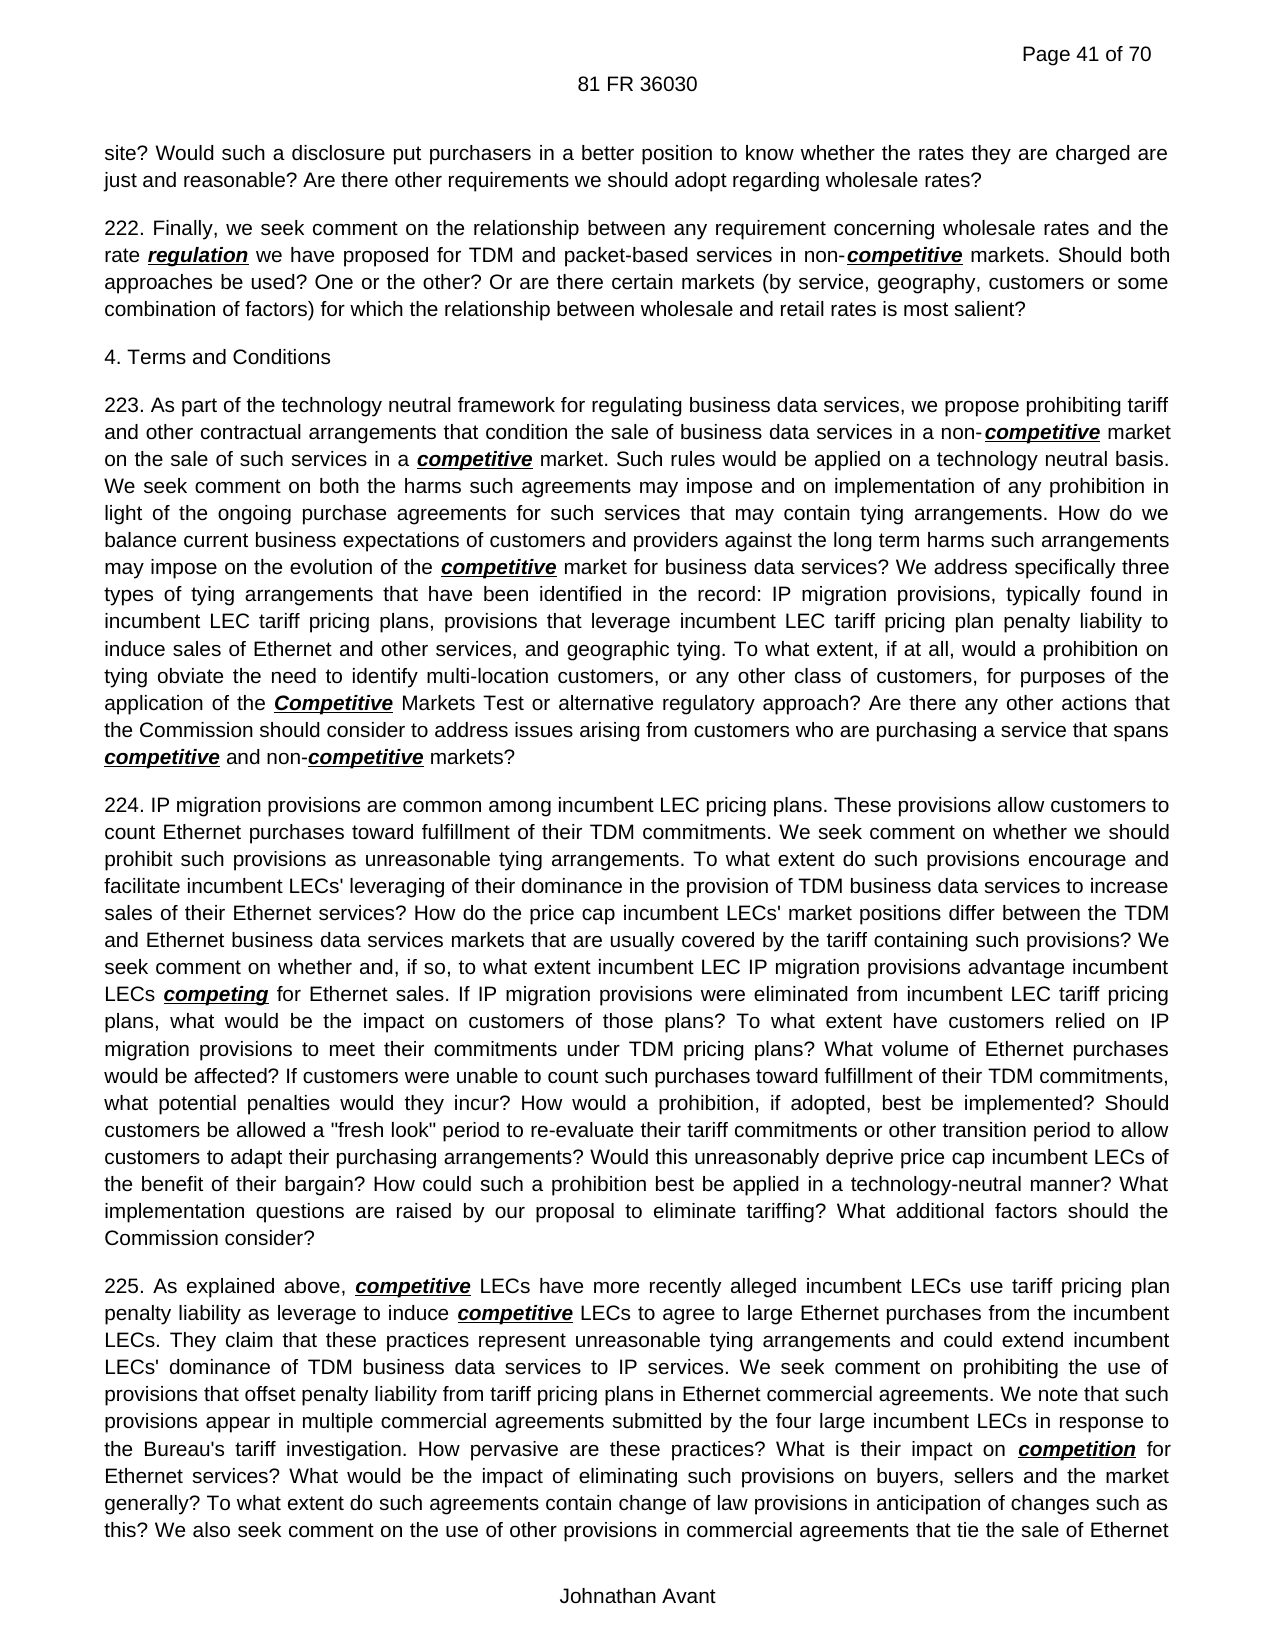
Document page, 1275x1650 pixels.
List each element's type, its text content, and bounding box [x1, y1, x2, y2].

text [104, 137, 1171, 192]
text 223. As part of the technology neutral framework for regulating business data services, we propose prohibiting tariff and other contractual arrangements that condition the sale of business data services in a non-competitive market on the sale of such services in a competitive market. Such rules would be applied on a technology neutral basis. We seek comment on both the harms such agreements may impose and on implementation of any prohibition in light of the ongoing purchase agreements for such services that may contain tying arrangements. How do we balance current business expectations of customers and providers against the long term harms such arrangements may impose on the evolution of the competitive market for business data services? We address specifically three types of tying arrangements that have been identified in the record: IP migration provisions, typically found in incumbent LEC tariff pricing plans, provisions that leverage incumbent LEC tariff pricing plan penalty liability to induce sales of Ethernet and other services, and geographic tying. To what extent, if at all, would a prohibition on tying obviate the need to identify multi-location customers, or any other class of customers, for purposes of the application of the Competitive Markets Test or alternative regulatory approach? Are there any other actions that the Commission should consider to address issues arising from customers who are purchasing a service that spans competitive and non-competitive markets? [104, 389, 1171, 769]
text 222. Finally, we seek comment on the relationship between any requirement concerning wholesale rates and the rate regulation we have proposed for TDM and packet-based services in non-competitive markets. Should both approaches be used? One or the other? Or are there certain markets (by service, geography, customers or some combination of factors) for which the relationship between wholesale and retail rates is most salient? [104, 212, 1171, 321]
text 4. Terms and Conditions [104, 342, 1171, 369]
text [104, 1271, 1171, 1542]
text 224. IP migration provisions are common among incumbent LEC pricing plans. These provisions allow customers to count Ethernet purchases toward fulfillment of their TDM commitments. We seek comment on whether we should prohibit such provisions as unreasonable tying arrangements. To what extent do such provisions encourage and facilitate incumbent LECs' leveraging of their dominance in the provision of TDM business data services to increase sales of their Ethernet services? How do the price cap incumbent LECs' market positions differ between the TDM and Ethernet business data services markets that are usually covered by the tariff containing such provisions? We seek comment on whether and, if so, to what extent incumbent LEC IP migration provisions advantage incumbent LECs competing for Ethernet sales. If IP migration provisions were eliminated from incumbent LEC tariff pricing plans, what would be the impact on customers of those plans? To what extent have customers relied on IP migration provisions to meet their commitments under TDM pricing plans? What volume of Ethernet purchases would be affected? If customers were unable to count such purchases toward fulfillment of their TDM commitments, what potential penalties would they incur? How would a prohibition, if adopted, best be implemented? Should customers be allowed a "fresh look" period to re-evaluate their tariff commitments or other transition period to allow customers to adapt their purchasing arrangements? Would this unreasonably deprive price cap incumbent LECs of the benefit of their bargain? How could such a prohibition best be applied in a technology-neutral manner? What implementation questions are raised by our proposal to eliminate tariffing? What additional factors should the Commission consider? [104, 789, 1171, 1250]
